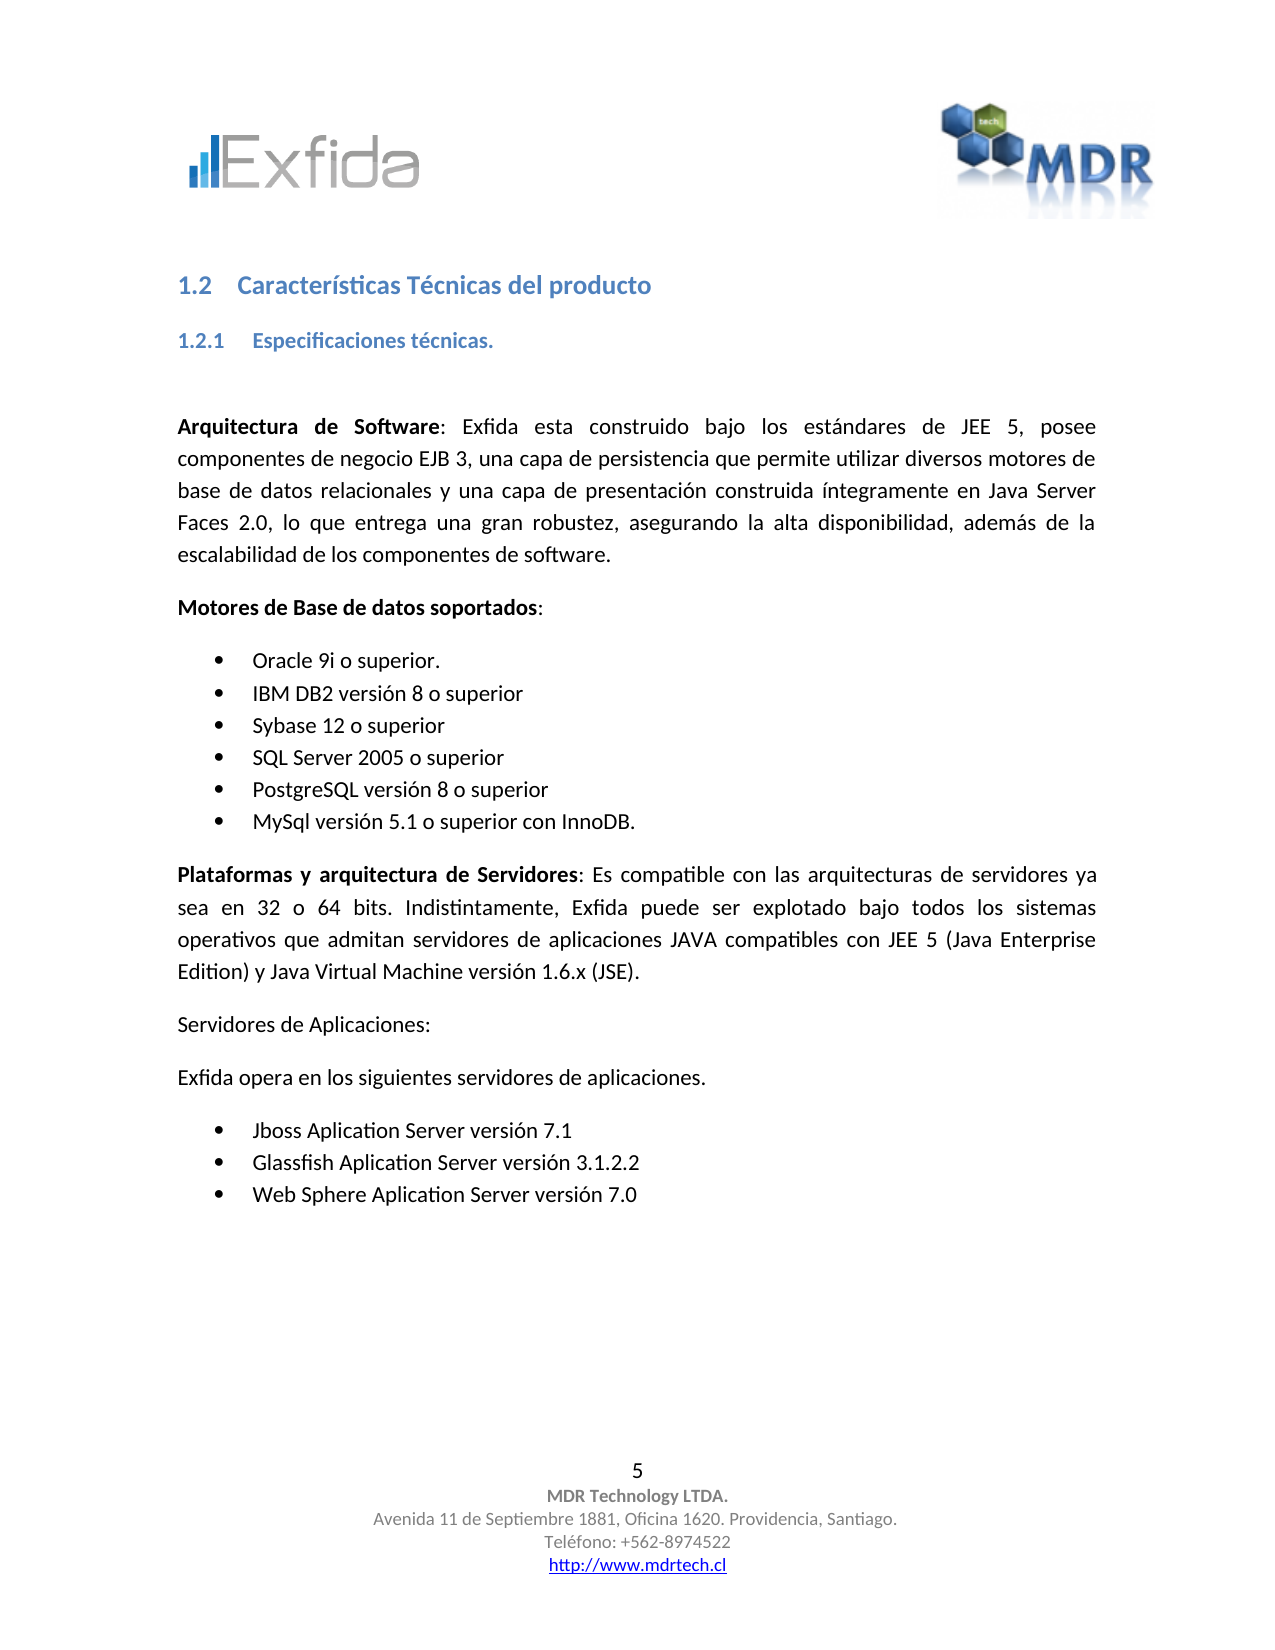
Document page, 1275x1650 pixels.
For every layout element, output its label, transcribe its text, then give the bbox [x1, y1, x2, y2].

picture [188, 131, 423, 189]
picture [936, 101, 1156, 219]
list Web Sphere Aplication Server versión 7.0 [215, 1181, 1098, 1208]
list Oracle 9i o superior. [215, 647, 1098, 674]
text Plataformas y arquitectura de Servidores: Es compatible con las arquitecturas de servidores ya sea en 32 o 64 bits. Indistintamente, Exfida puede ser explotado bajo todos los sistemas operativos que admitan servidores de aplicaciones JAVA compatibles con JEE 5 (Java Enterprise Edition) y Java Virtual Machine versión 1.6.x (JSE). [177, 861, 1098, 985]
text Servidores de Aplicaciones: [177, 1010, 1098, 1038]
subtitle Características Técnicas del producto [177, 268, 1098, 301]
list MySql versión 5.1 o superior con InnoDB. [215, 807, 1098, 836]
text Motores de Base de datos soportados: [177, 593, 1098, 622]
list Jboss Aplication Server versión 7.1 [215, 1116, 1098, 1144]
text Arquitectura de Software: Exfida esta construido bajo los estándares de JEE 5, posee componentes de negocio EJB 3, una capa de persistencia que permite utilizar diversos motores de base de datos relacionales y una capa de presentación construida íntegramente en Java Server Faces 2.0, lo que entrega una gran robustez, asegurando la alta disponibilidad, además de la escalabilidad de los componentes de software. [177, 412, 1098, 568]
list IBM DB2 versión 8 o superior [215, 679, 1098, 707]
subtitle Especificaciones técnicas. [177, 327, 1098, 354]
list PostgreSQL versión 8 o superior [215, 775, 1098, 803]
list Glassfish Aplication Server versión 3.1.2.2 [215, 1148, 1098, 1176]
text Exfida opera en los siguientes servidores de aplicaciones. [177, 1063, 1098, 1091]
list Sybase 12 o superior [215, 711, 1098, 739]
list SQL Server 2005 o superior [215, 743, 1098, 771]
